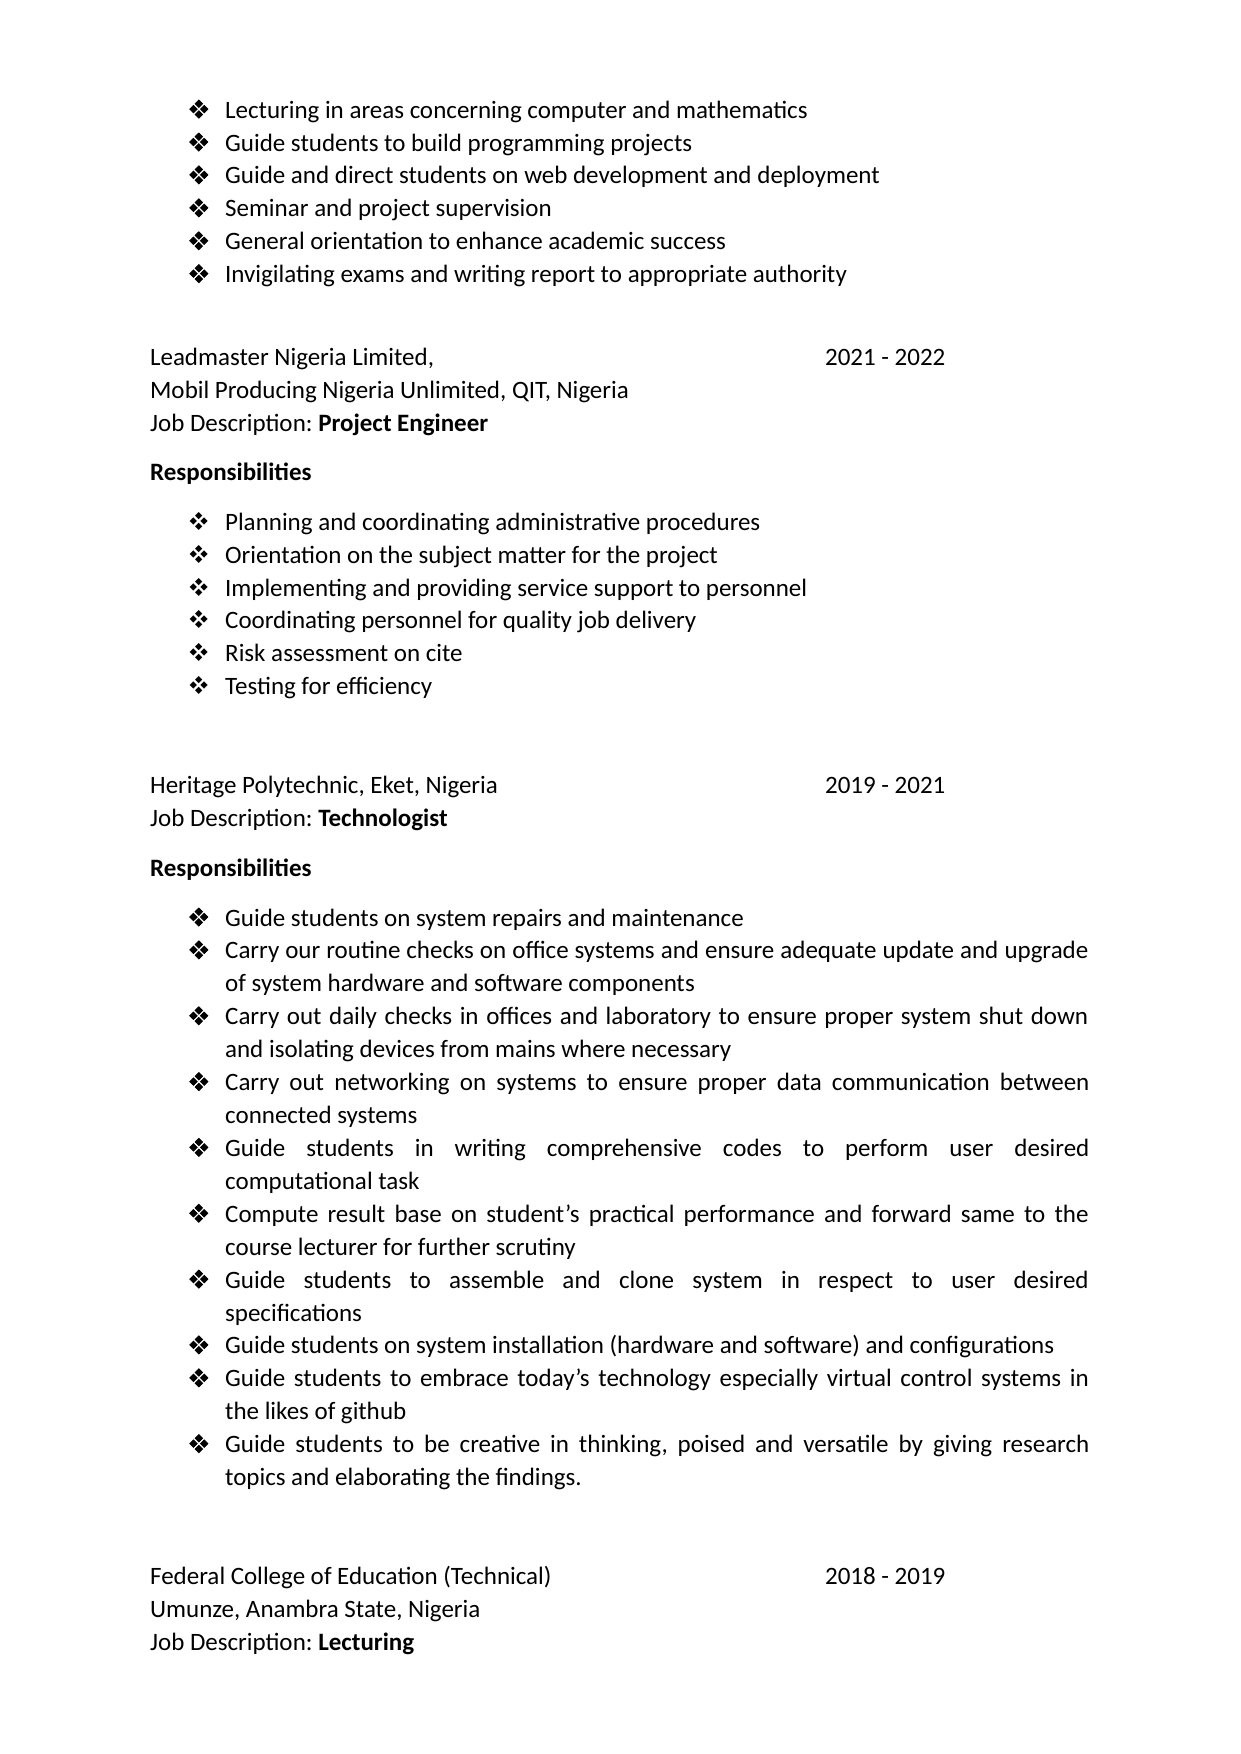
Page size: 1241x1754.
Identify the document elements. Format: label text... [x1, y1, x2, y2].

text Federal College of Education (Technical) 2018 - 2019 [150, 1560, 1090, 1591]
list Guide students to embrace today’s technology especially virtual control systems in the likes of github [187, 1362, 1090, 1426]
list Guide students to assemble and clone system in respect to user desired specifications [187, 1264, 1090, 1327]
text Umunze, Anambra State, Nigeria [150, 1593, 1090, 1624]
list Carry our routine checks on office systems and ensure adequate update and upgrade of system hardware and software components [187, 934, 1090, 998]
list Guide students on system repairs and maintenance [187, 902, 1090, 932]
text Responsibilities [150, 852, 1090, 883]
list Compute result base on student’s practical performance and forward same to the course lecturer for further scrutiny [187, 1198, 1090, 1261]
text Heritage Polytechnic, Eket, Nigeria 2019 - 2021 [150, 769, 1090, 800]
list Invigilating exams and writing report to appropriate authority [187, 258, 1090, 289]
text Responsibilities [150, 456, 1090, 487]
list Guide students on system installation (hardware and software) and configurations [187, 1329, 1090, 1360]
list Planning and coordinating administrative procedures [187, 506, 1090, 536]
list Guide students in writing comprehensive codes to perform user desired computational task [187, 1132, 1090, 1196]
list Carry out networking on systems to ensure proper data communication between connected systems [187, 1066, 1090, 1130]
text Mobil Producing Nigeria Unlimited, QIT, Nigeria [150, 374, 1090, 404]
text Job Description: Project Engineer [150, 407, 1090, 437]
list Lecturing in areas concerning computer and mathematics [187, 94, 1090, 124]
text Job Description: Lecturing [150, 1626, 1090, 1657]
list Coordinating personnel for quality job delivery [187, 604, 1090, 635]
list Carry out daily checks in offices and laboratory to ensure proper system shut down and isolating devices from mains where necessary [187, 1000, 1090, 1064]
text Leadmaster Nigeria Limited, 2021 - 2022 [150, 341, 1090, 371]
text Job Description: Technologist [150, 802, 1090, 833]
list Testing for efficiency [187, 670, 1090, 701]
list Implementing and providing service support to personnel [187, 572, 1090, 602]
list Guide students to build programming projects [187, 127, 1090, 157]
list Seminar and project supervision [187, 192, 1090, 223]
list Risk assessment on cite [187, 637, 1090, 668]
list Orientation on the subject matter for the project [187, 539, 1090, 569]
list General orientation to enhance academic success [187, 225, 1090, 256]
list Guide and direct students on web development and deployment [187, 159, 1090, 190]
list Guide students to be creative in thinking, poised and versatile by giving research topics and elaborating the findings. [187, 1428, 1090, 1492]
